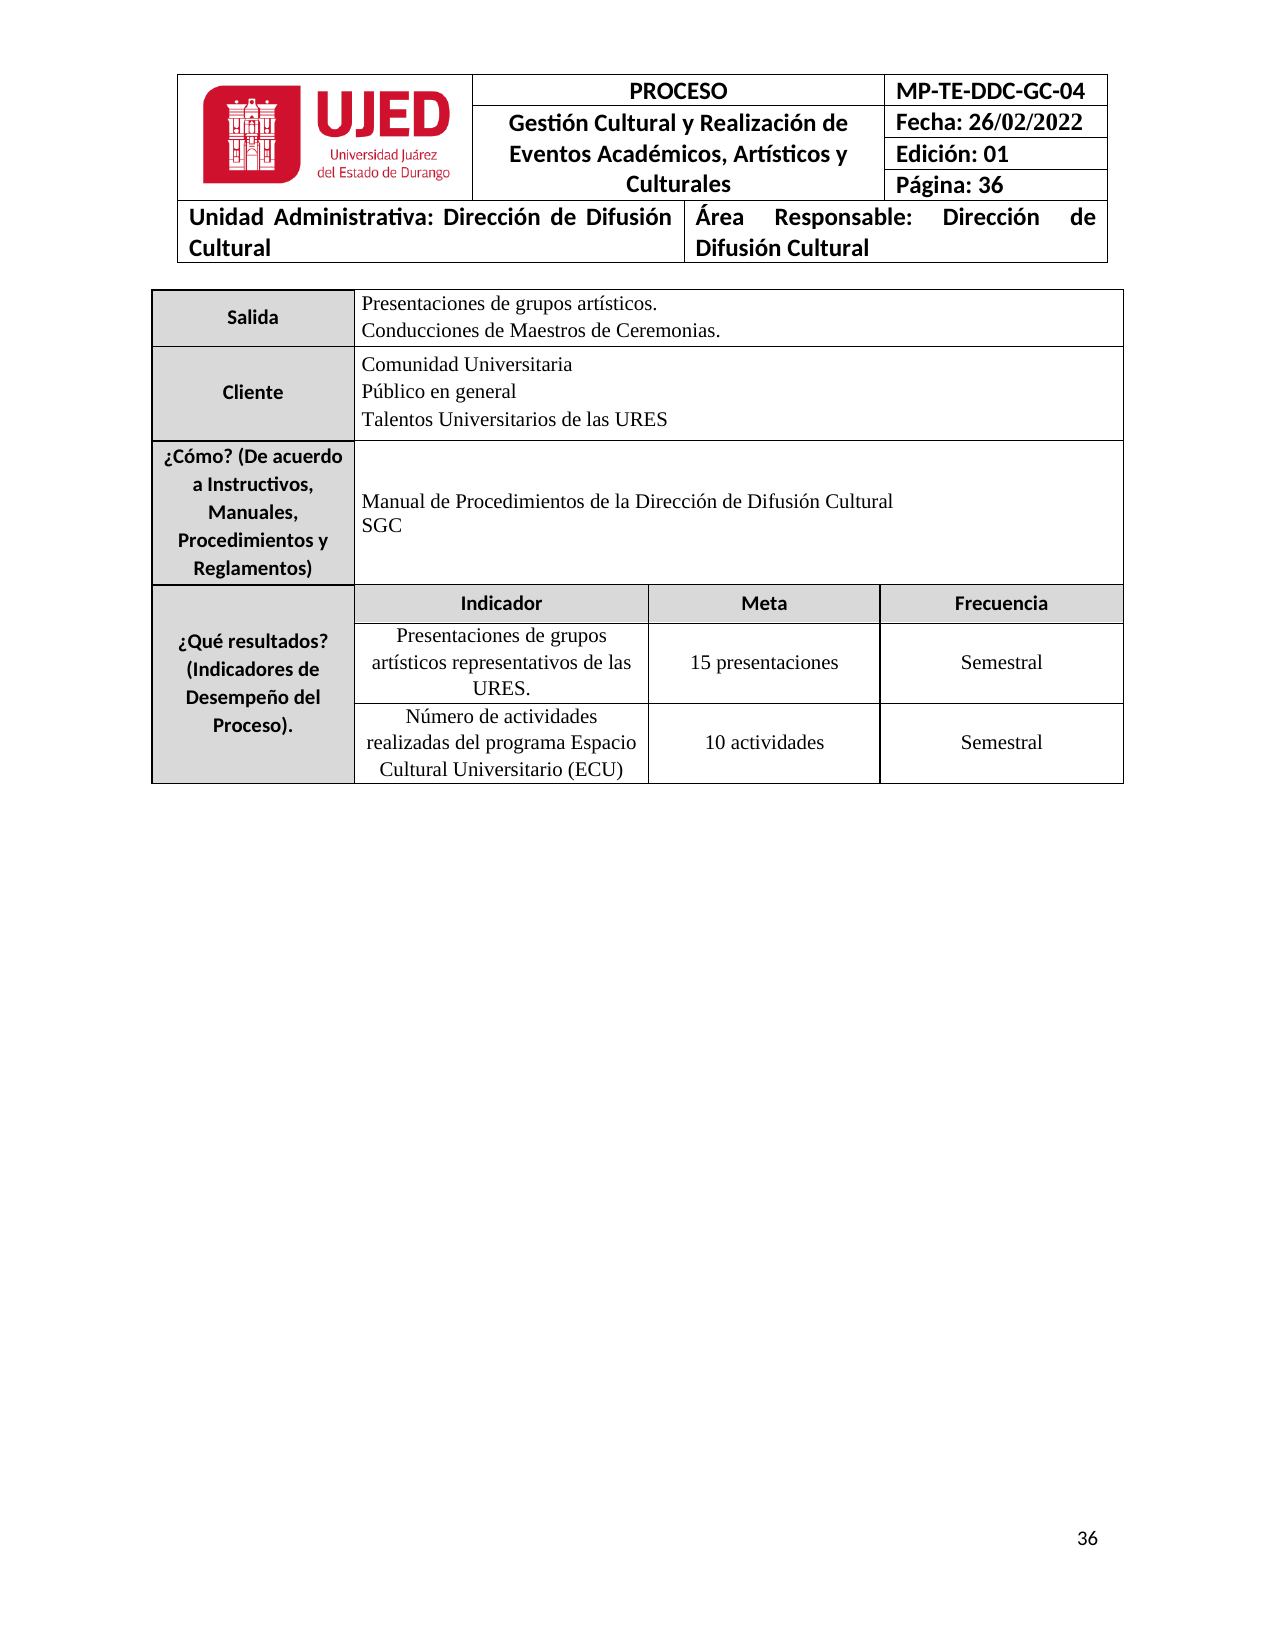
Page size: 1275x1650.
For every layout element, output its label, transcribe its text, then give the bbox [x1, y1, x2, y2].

table_cell Frecuencia [881, 585, 1123, 622]
table_cell Salida [153, 291, 354, 346]
picture [188, 75, 457, 193]
table_cell Presentaciones de grupos artísticos representativos de las URES. [355, 624, 648, 703]
table_cell Manual de Procedimientos de la Dirección de Difusión Cultural SGC [355, 441, 1123, 584]
table_cell 15 presentaciones [649, 624, 879, 703]
table_cell ¿Cómo? (De acuerdo a Instructivos, Manuales, Procedimientos y Reglamentos) [153, 442, 354, 584]
table_cell Semestral [881, 624, 1123, 703]
table_cell Número de actividades realizadas del programa Espacio Cultural Universitario (ECU) [355, 704, 648, 783]
table_cell Indicador [355, 585, 648, 622]
table_cell Cliente [153, 347, 354, 440]
table_cell Comunidad Universitaria Público en general Talentos Universitarios de las URES [355, 347, 1123, 440]
table_cell 10 actividades [649, 704, 879, 783]
table_cell Semestral [881, 704, 1123, 783]
table_cell Meta [649, 585, 879, 622]
table_cell ¿Qué resultados? (Indicadores de Desempeño del Proceso). [153, 586, 354, 783]
table_cell Presentaciones de grupos artísticos. Conducciones de Maestros de Ceremonias. [355, 290, 1123, 346]
